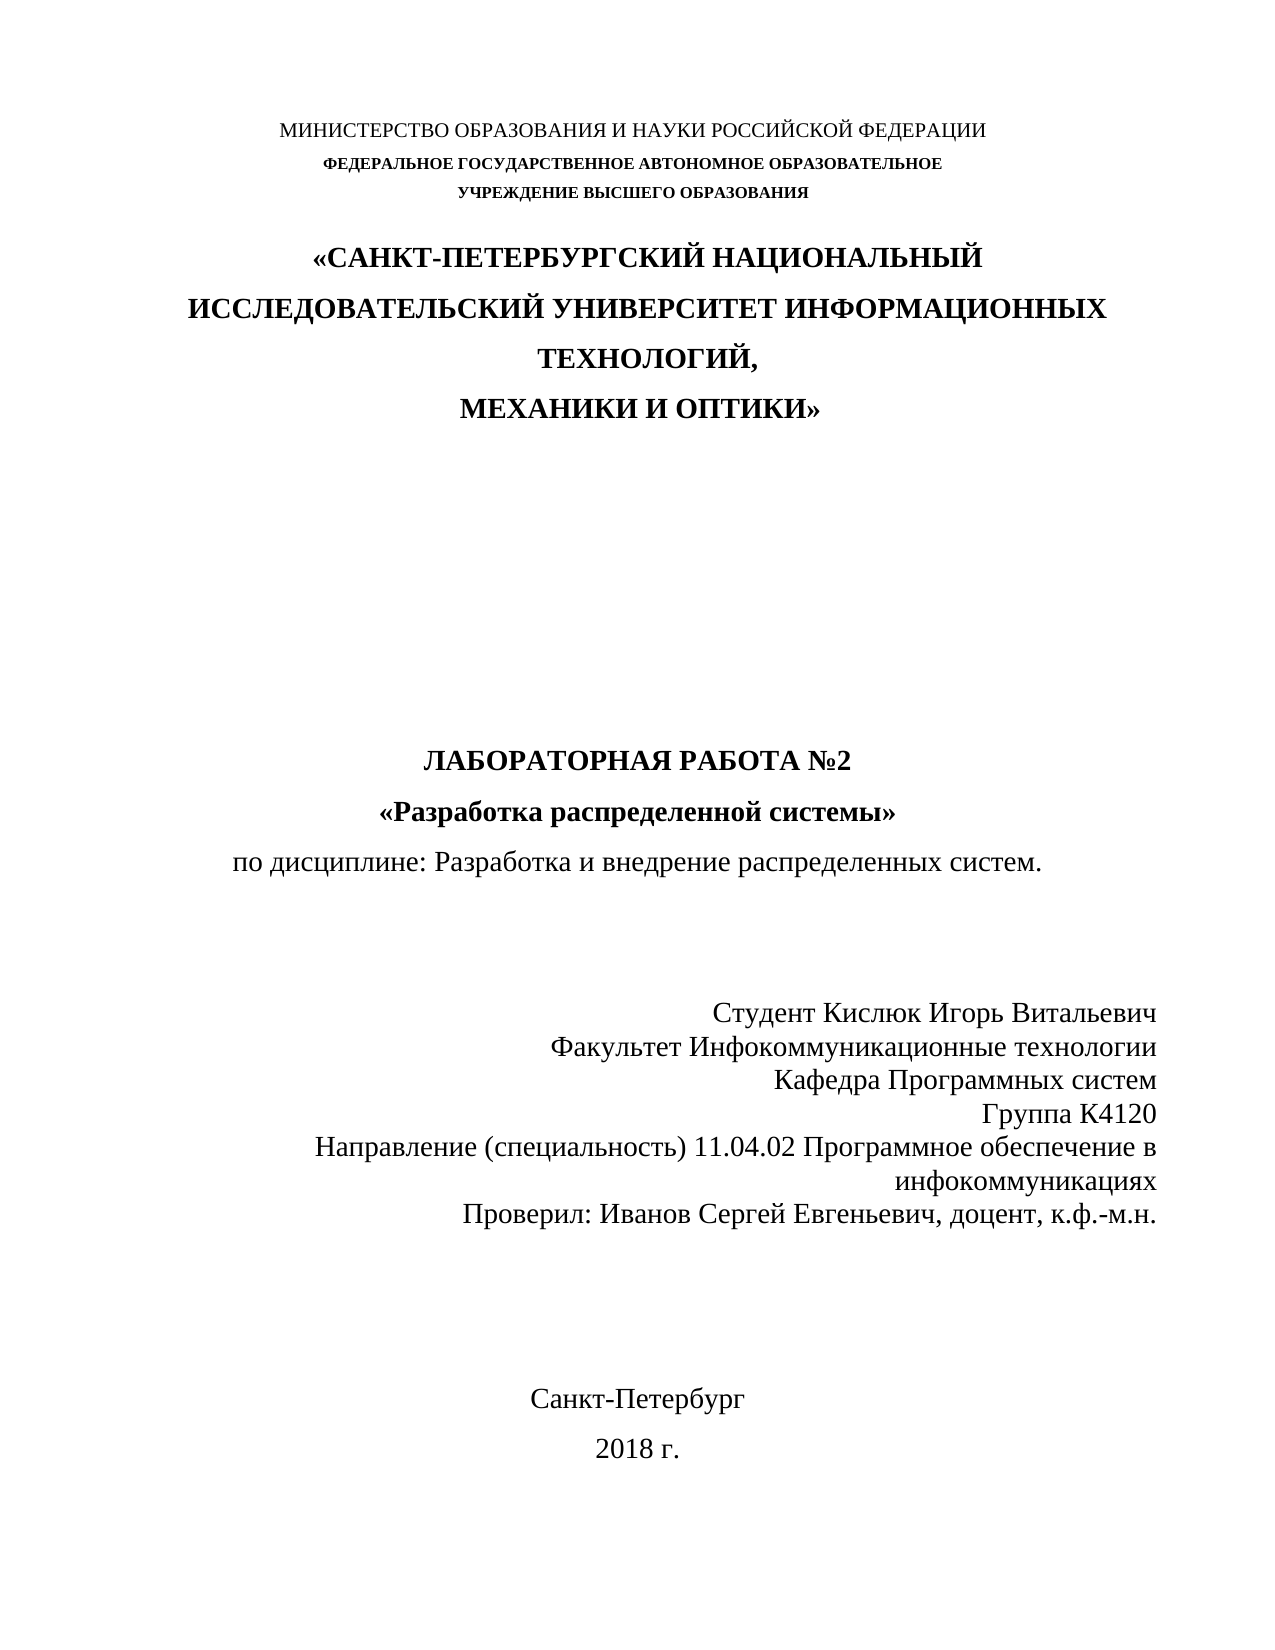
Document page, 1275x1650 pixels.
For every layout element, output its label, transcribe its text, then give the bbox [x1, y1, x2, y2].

text Проверил: Иванов Сергей Евгеньевич, доцент, к.ф.-м.н. [118, 1196, 1157, 1230]
text «САНКТ-ПЕТЕРБУРГСКИЙ НАЦИОНАЛЬНЫЙ ИССЛЕДОВАТЕЛЬСКИЙ УНИВЕРСИТЕТ ИНФОРМАЦИОННЫХ ТЕХНОЛОГИЙ, [162, 240, 1133, 374]
text «Разработка распределенной системы» [118, 794, 1157, 827]
text МЕХАНИКИ И ОПТИКИ» [118, 391, 1162, 425]
text Направление (специальность) 11.04.02 Программное обеспечение в инфокоммуникациях [118, 1129, 1157, 1196]
text Группа К4120 [118, 1096, 1157, 1129]
text по дисциплине: Разработка и внедрение распределенных систем. [118, 844, 1157, 878]
text Санкт-Петербург [118, 1381, 1157, 1414]
text ЛАБОРАТОРНАЯ РАБОТА №2 [118, 743, 1157, 777]
text МИНИСТЕРСТВО ОБРАЗОВАНИЯ И НАУКИ РОССИЙСКОЙ ФЕДЕРАЦИИ [118, 118, 1147, 142]
text 2018 г. [118, 1431, 1157, 1465]
text Кафедра Программных систем [118, 1062, 1157, 1096]
text УЧРЕЖДЕНИЕ ВЫСШЕГО ОБРАЗОВАНИЯ [118, 183, 1147, 202]
text Факультет Инфокоммуникационные технологии [118, 1029, 1157, 1062]
text ФЕДЕРАЛЬНОЕ ГОСУДАРСТВЕННОЕ АВТОНОМНОЕ ОБРАЗОВАТЕЛЬНОЕ [118, 154, 1147, 173]
text Студент Кислюк Игорь Витальевич [118, 995, 1157, 1029]
